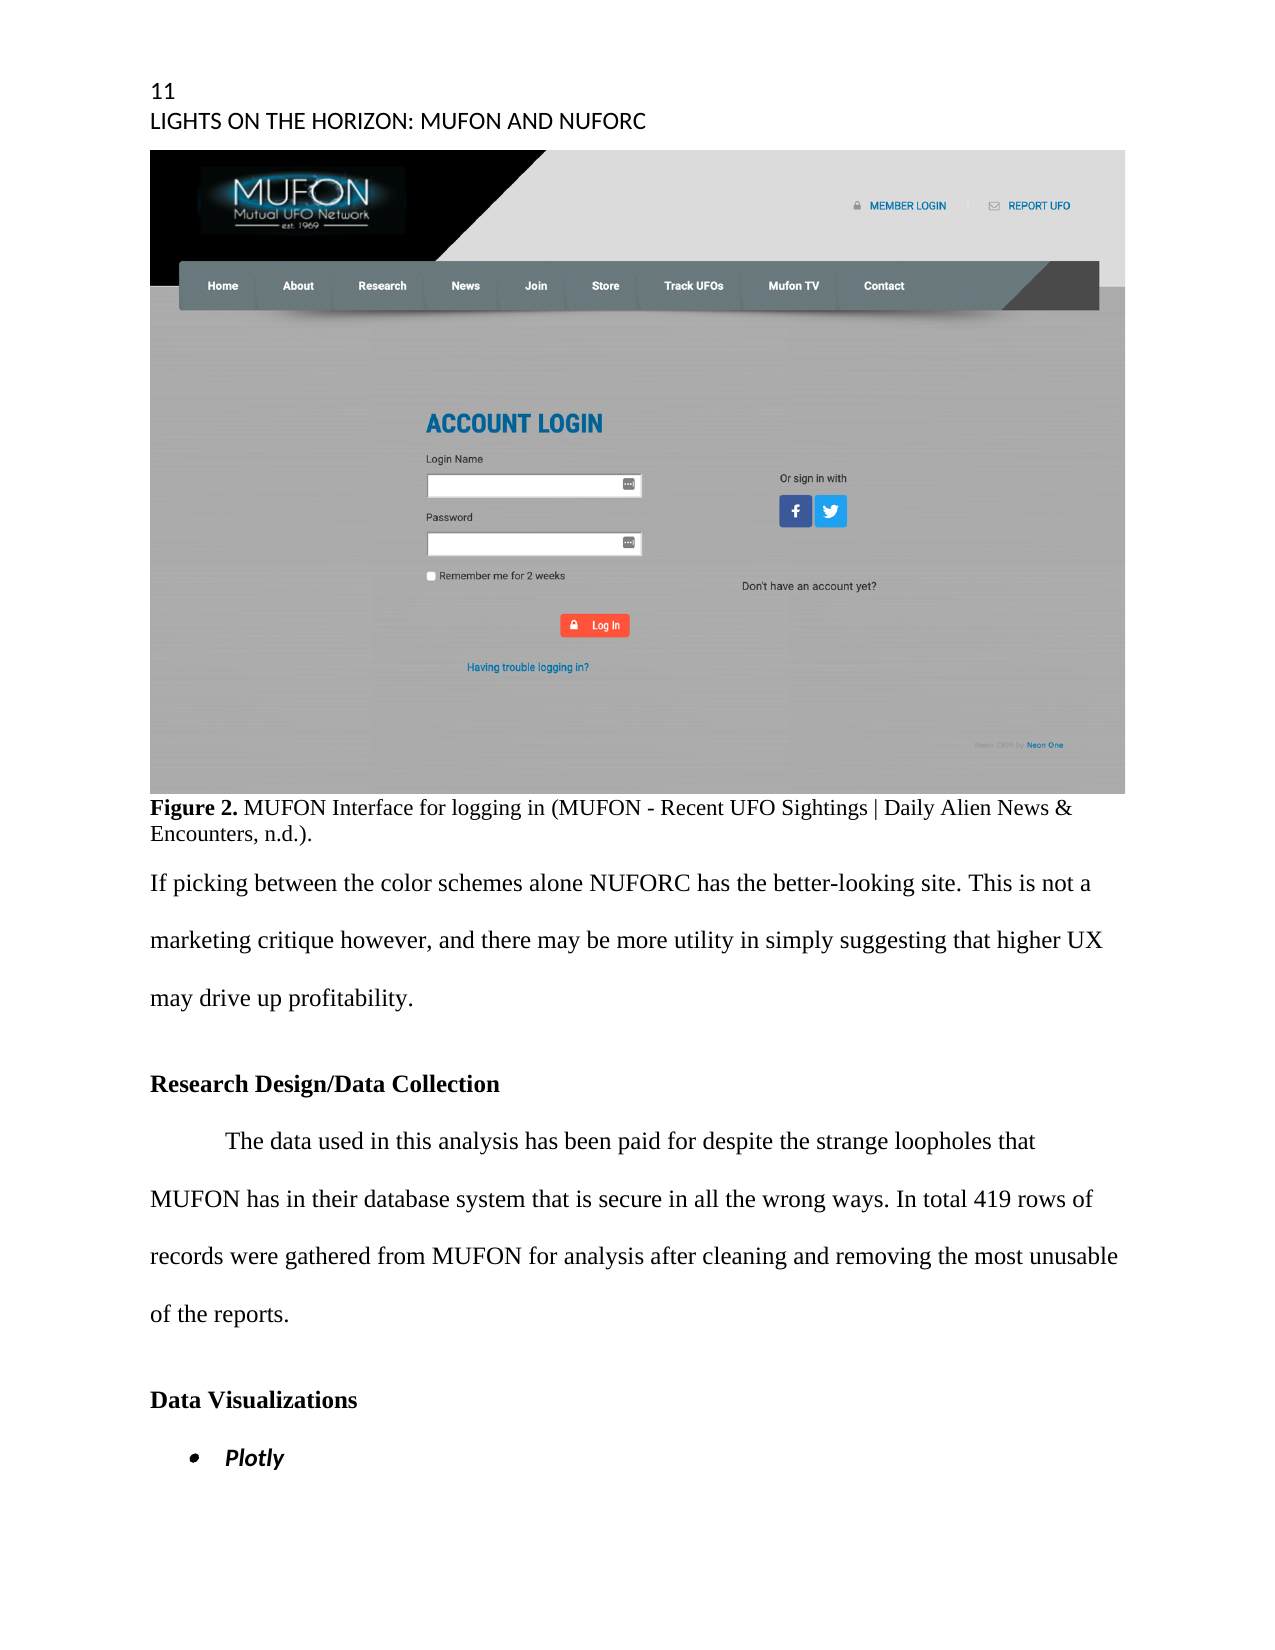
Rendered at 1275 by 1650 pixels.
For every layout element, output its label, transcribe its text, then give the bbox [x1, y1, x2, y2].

picture [150, 150, 1125, 794]
text Research Design/Data Collection [150, 1069, 1125, 1098]
text Data Visualizations [150, 1385, 1125, 1414]
text If picking between the color schemes alone NUFORC has the better-looking site. This is not a marketing critique however, and there may be more utility in simply suggesting that higher UX may drive up profitability. [150, 868, 1125, 1011]
text The data used in this analysis has been paid for despite the strange loopholes that MUFON has in their database system that is secure in all the wrong ways. In total 419 rows of records were gathered from MUFON for analysis after cleaning and removing the most unusable of the reports. [150, 1126, 1125, 1328]
list Plotly [187, 1443, 1125, 1473]
text Figure 2. MUFON Interface for logging in (MUFON - Recent UFO Sightings | Daily Alien News & Encounters, n.d.). [150, 794, 1125, 847]
